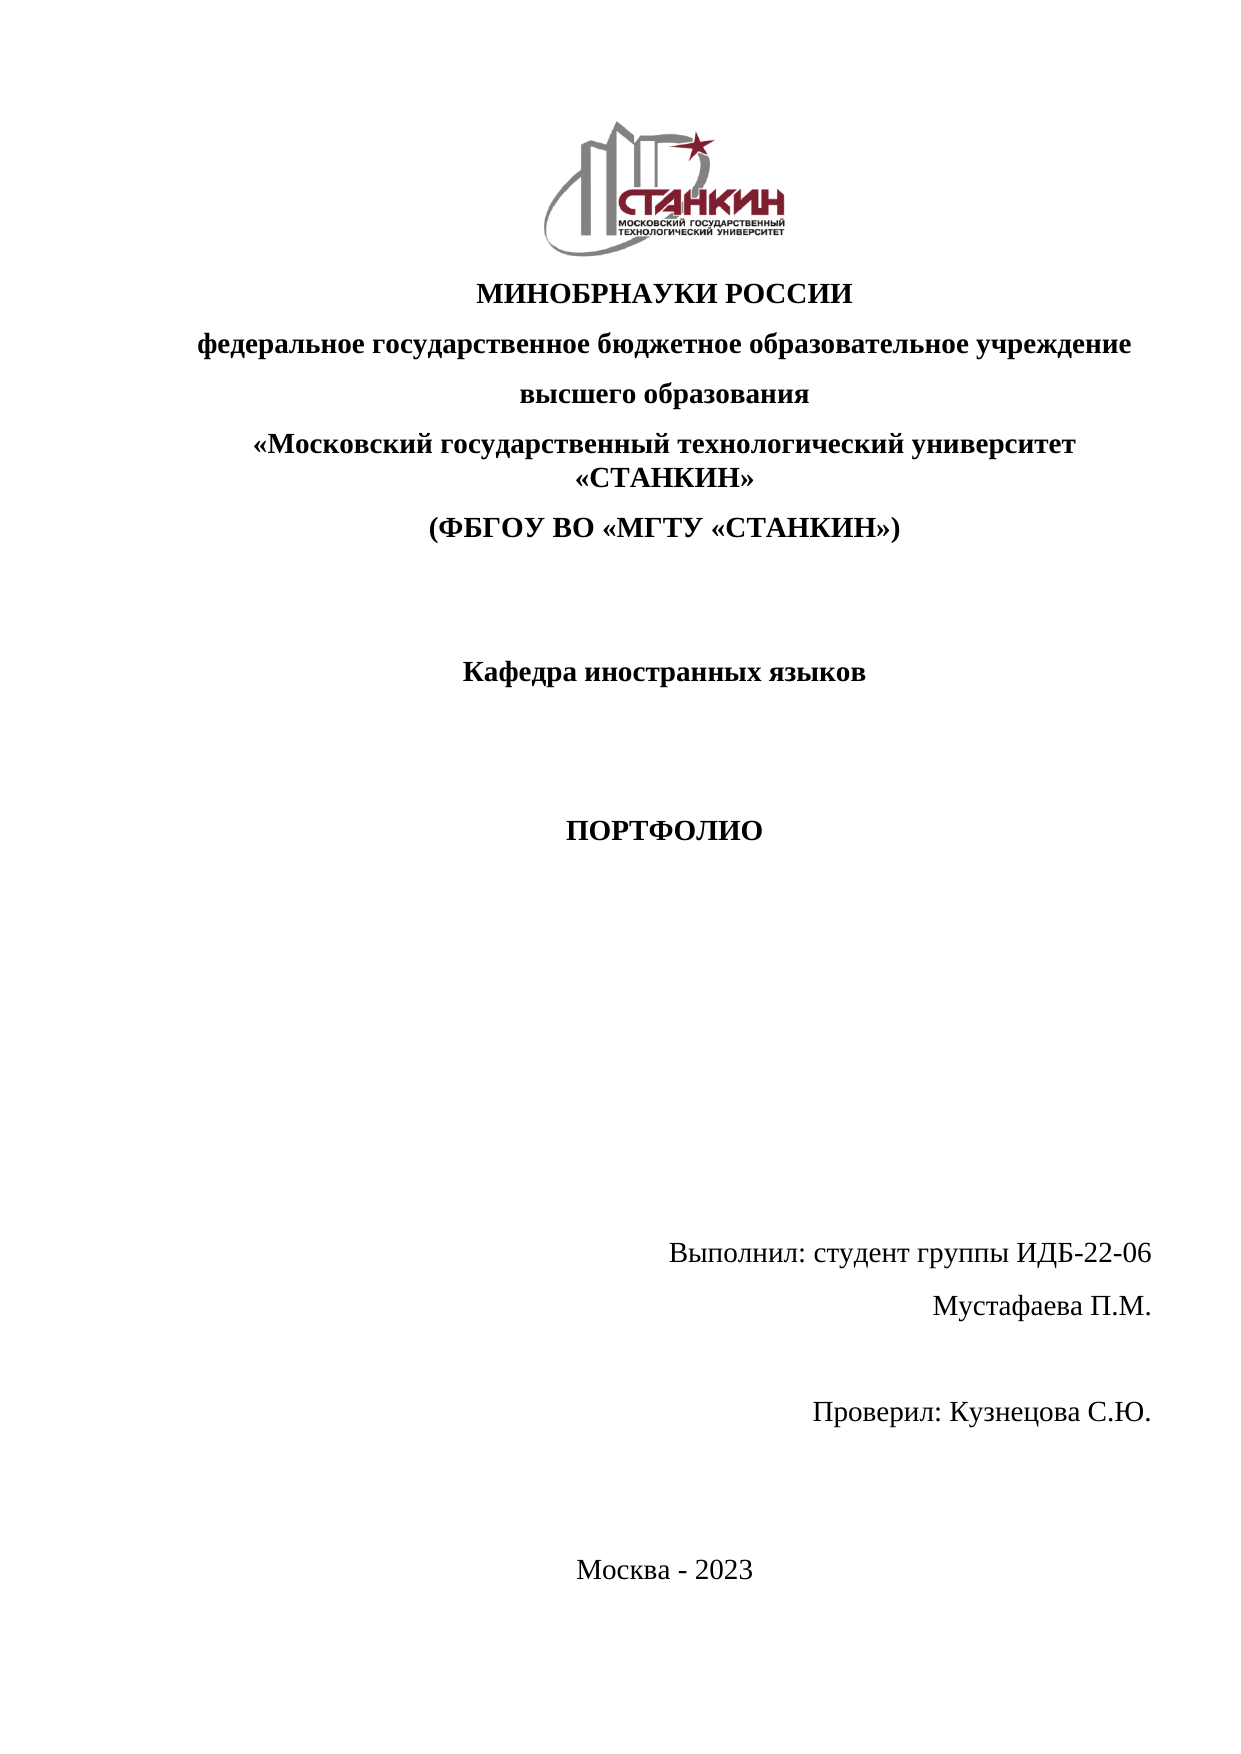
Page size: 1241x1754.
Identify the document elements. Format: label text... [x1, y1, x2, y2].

text высшего образования [177, 376, 1152, 410]
text МИНОБРНАУКИ РОССИИ [177, 276, 1152, 309]
picture [542, 118, 787, 258]
text федеральное государственное бюджетное образовательное учреждение [177, 326, 1152, 360]
text Кафедра иностранных языков [177, 654, 1152, 688]
text (ФБГОУ ВО «МГТУ «СТАНКИН») [177, 510, 1152, 544]
text Выполнил: студент группы ИДБ-22-06 [177, 1235, 1152, 1269]
text «Московский государственный технологический университет «СТАНКИН» [177, 427, 1152, 494]
text Проверил: Кузнецова С.Ю. [177, 1394, 1152, 1427]
text Москва - 2023 [177, 1552, 1152, 1586]
text ПОРТФОЛИО [177, 813, 1152, 846]
text Мустафаева П.М. [177, 1288, 1152, 1322]
